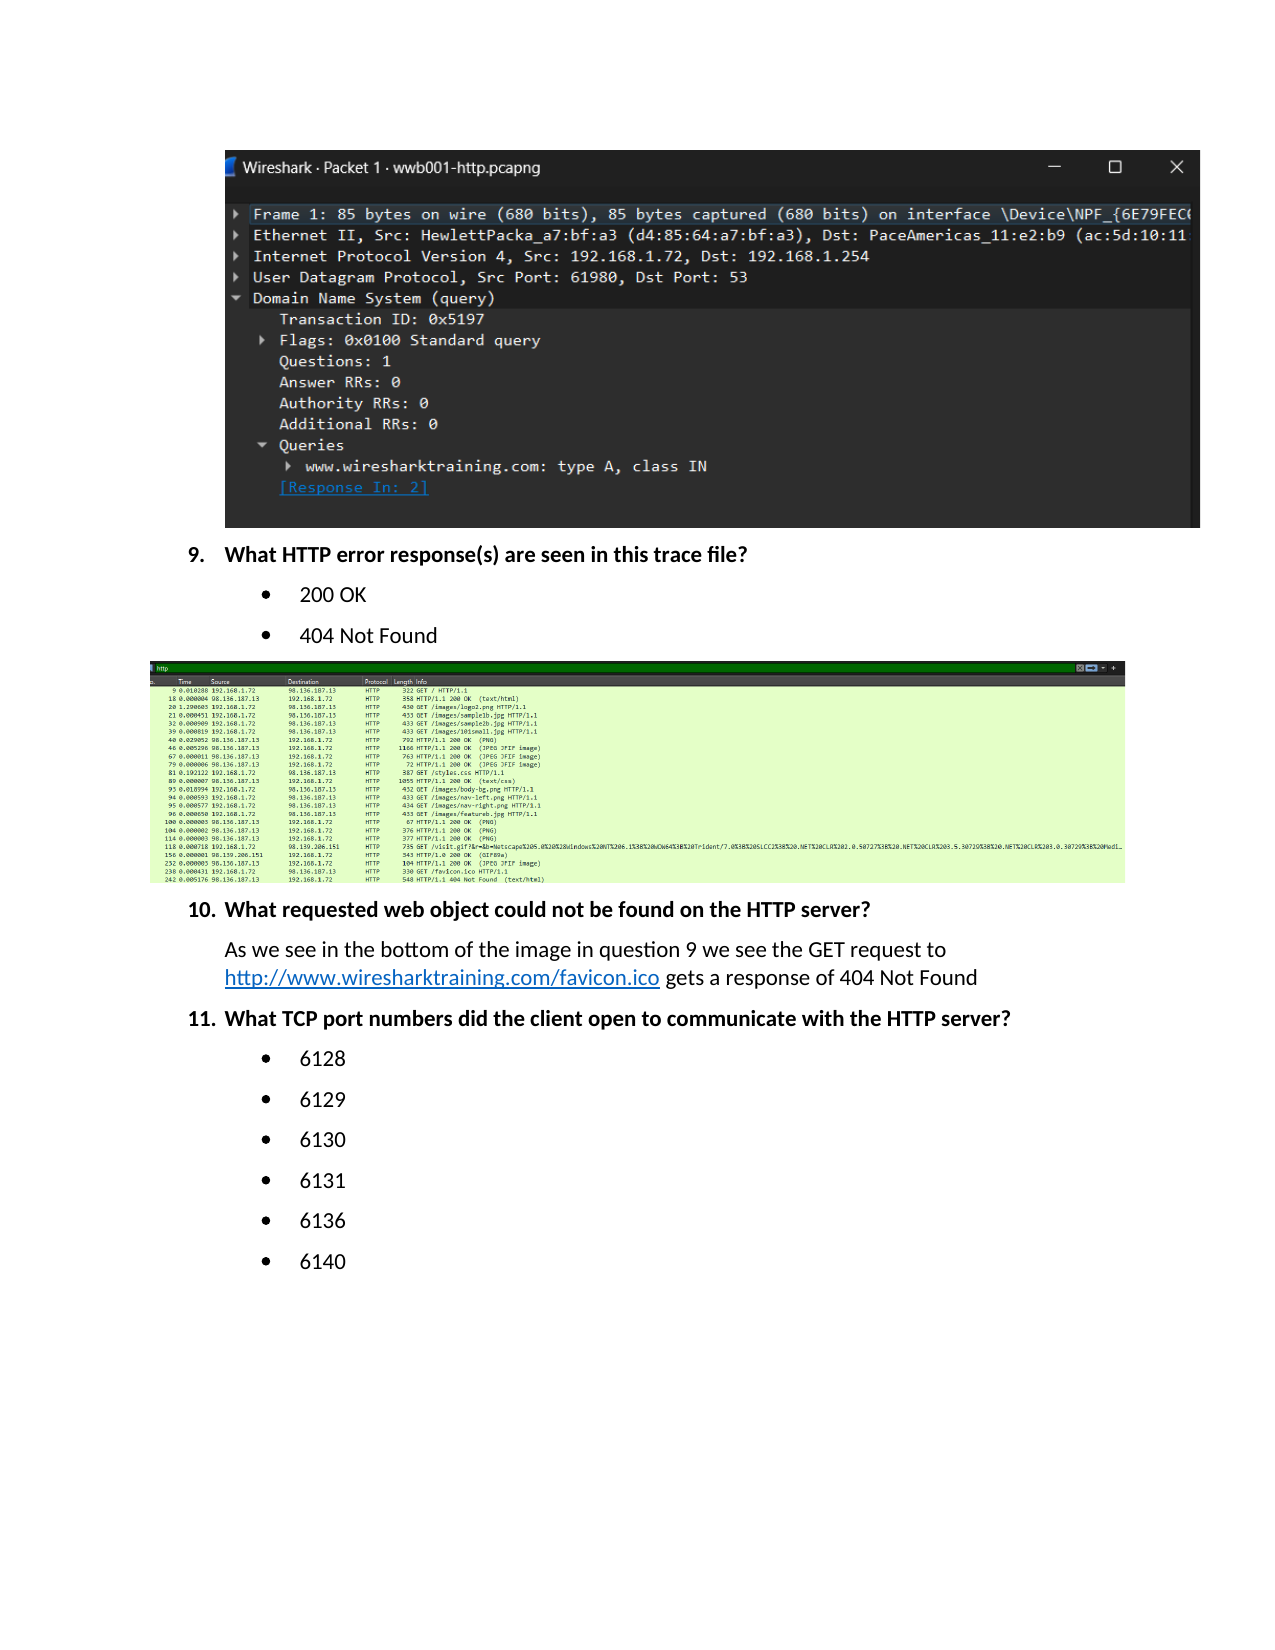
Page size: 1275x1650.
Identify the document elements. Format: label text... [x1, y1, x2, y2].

list 6131 [262, 1166, 1125, 1194]
list What TCP port numbers did the client open to communicate with the HTTP server? [187, 1004, 1125, 1032]
list 6140 [262, 1247, 1125, 1275]
list 6129 [262, 1085, 1125, 1113]
list What HTTP error response(s) are seen in this trace file? [187, 540, 1125, 568]
picture [150, 661, 1125, 883]
list As we see in the bottom of the image in question 9 we see the GET request to http://www.wiresharktraining.com/favicon.ico gets a response of 404 Not Found [224, 935, 1125, 991]
list What requested web object could not be found on the HTTP server? [187, 895, 1125, 923]
list 200 OK [262, 580, 1125, 608]
picture [225, 150, 1200, 528]
list 6130 [262, 1125, 1125, 1153]
list 404 Not Found [262, 621, 1125, 649]
list 6128 [262, 1044, 1125, 1072]
list 6136 [262, 1206, 1125, 1234]
